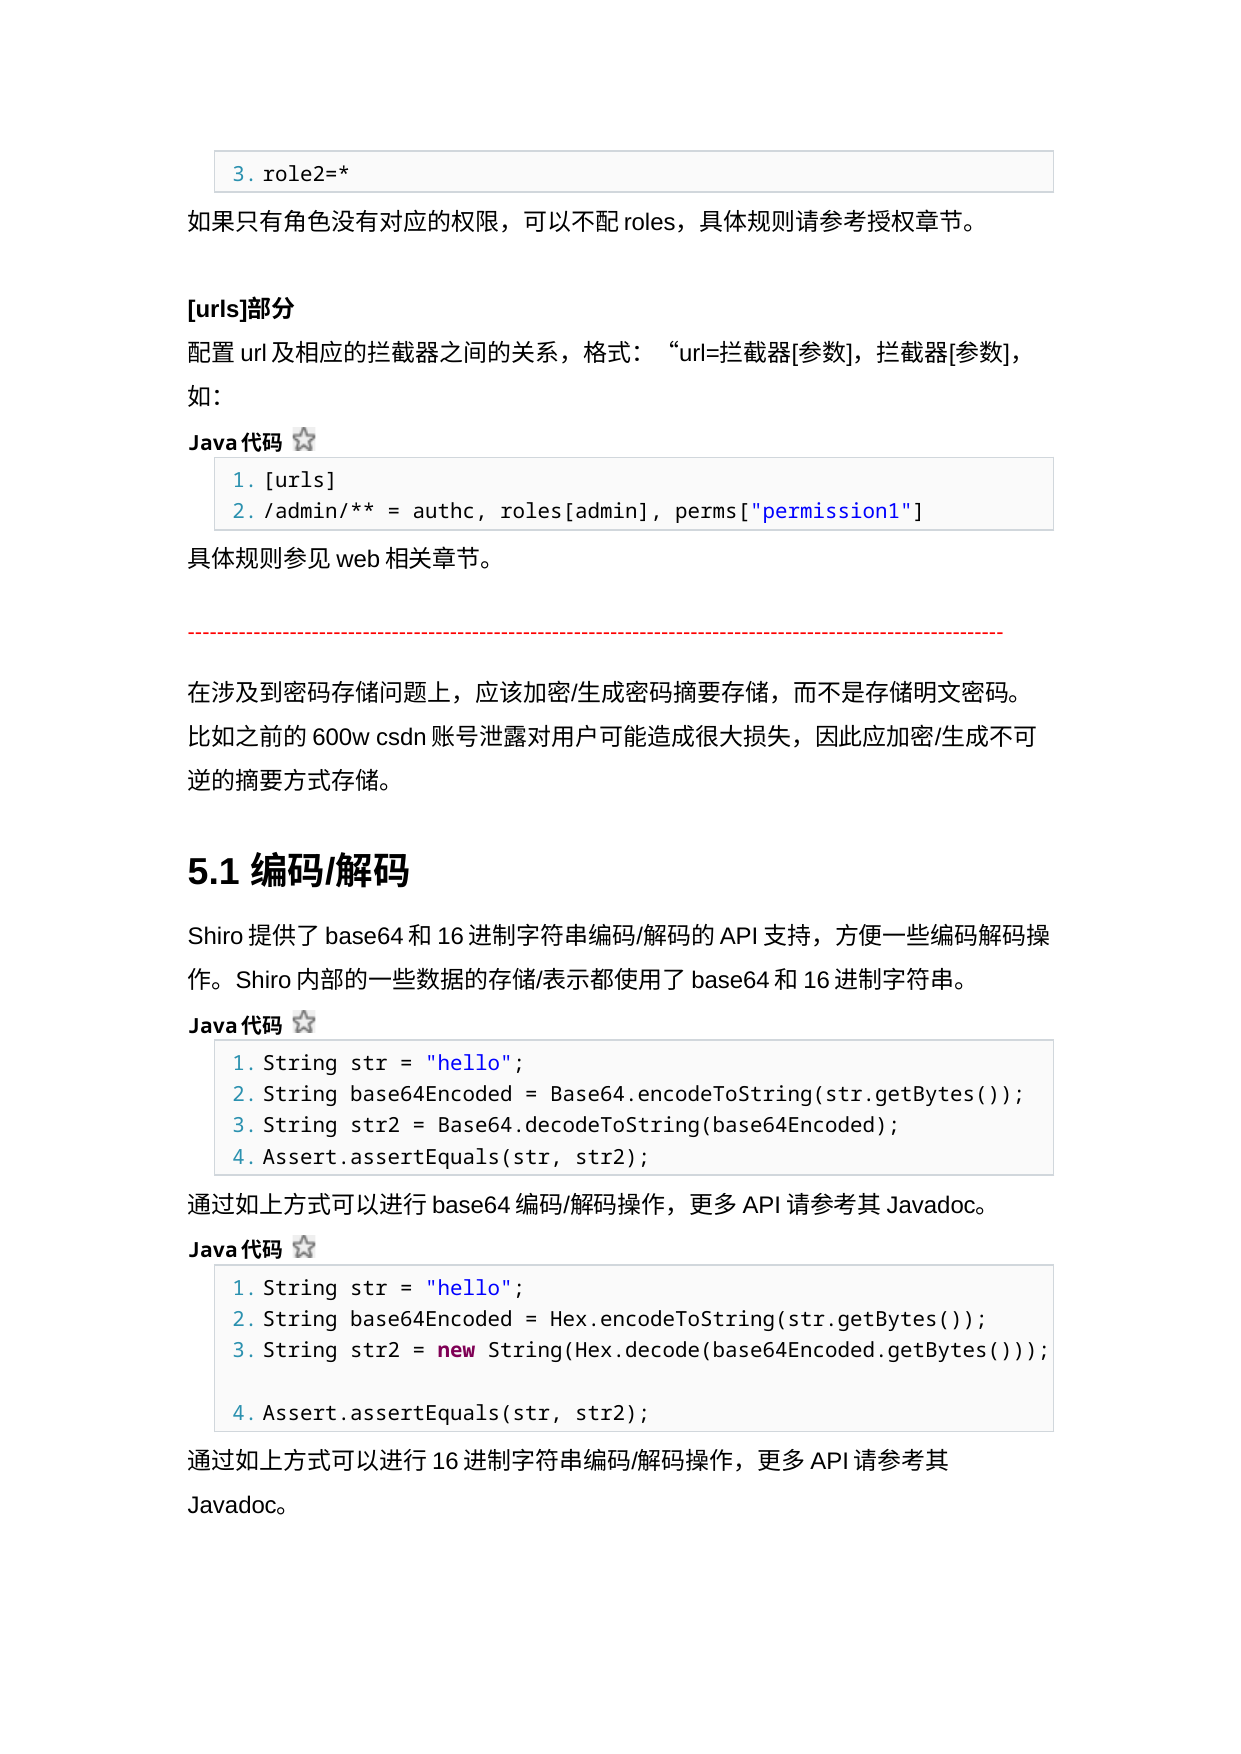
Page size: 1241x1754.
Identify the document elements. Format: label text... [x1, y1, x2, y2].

picture [292, 1010, 316, 1033]
list String base64Encoded = Hex.encodeToString(str.getBytes()); [215, 1295, 1053, 1327]
text Java代码 [187, 995, 1053, 1039]
list String str2 = new String(Hex.decode(base64Encoded.getBytes())); [215, 1327, 1053, 1389]
list String str2 = Base64.decodeToString(base64Encoded); [215, 1102, 1053, 1133]
list String str = "hello"; [215, 1266, 1053, 1295]
text 通过如上方式可以进行16进制字符串编码/解码操作，更多API请参考其Javadoc。 [187, 1432, 1053, 1520]
list role2=* [215, 152, 1053, 191]
text Java代码 [187, 1220, 1053, 1264]
text 5.1 编码/解码 [187, 841, 1053, 895]
picture [292, 427, 316, 451]
text Java代码 [187, 413, 1053, 457]
text 具体规则参见web相关章节。 [187, 531, 1053, 575]
text 配置url及相应的拦截器之间的关系，格式：“url=拦截器[参数]，拦截器[参数]，如： [187, 325, 1053, 413]
list Assert.assertEquals(str, str2); [215, 1389, 1053, 1431]
picture [292, 1235, 316, 1258]
text ---------------------------------------------------------------------------------------------------------------- [187, 619, 1053, 644]
list String str = "hello"; [215, 1041, 1053, 1071]
text 如果只有角色没有对应的权限，可以不配roles，具体规则请参考授权章节。 [187, 193, 1053, 237]
list [urls] [215, 458, 1053, 488]
text 在涉及到密码存储问题上，应该加密/生成密码摘要存储，而不是存储明文密码。比如之前的600w csdn账号泄露对用户可能造成很大损失，因此应加密/生成不可逆的摘要方式存储。 [187, 665, 1053, 797]
text 通过如上方式可以进行base64编码/解码操作，更多API请参考其Javadoc。 [187, 1176, 1053, 1220]
list Assert.assertEquals(str, str2); [215, 1133, 1053, 1174]
list /admin/** = authc, roles[admin], perms["permission1"] [215, 488, 1053, 529]
list String base64Encoded = Base64.encodeToString(str.getBytes()); [215, 1071, 1053, 1102]
text [urls]部分 [187, 281, 1053, 325]
text Shiro提供了base64和16进制字符串编码/解码的API支持，方便一些编码解码操作。Shiro内部的一些数据的存储/表示都使用了base64和16进制字符串。 [187, 907, 1053, 995]
